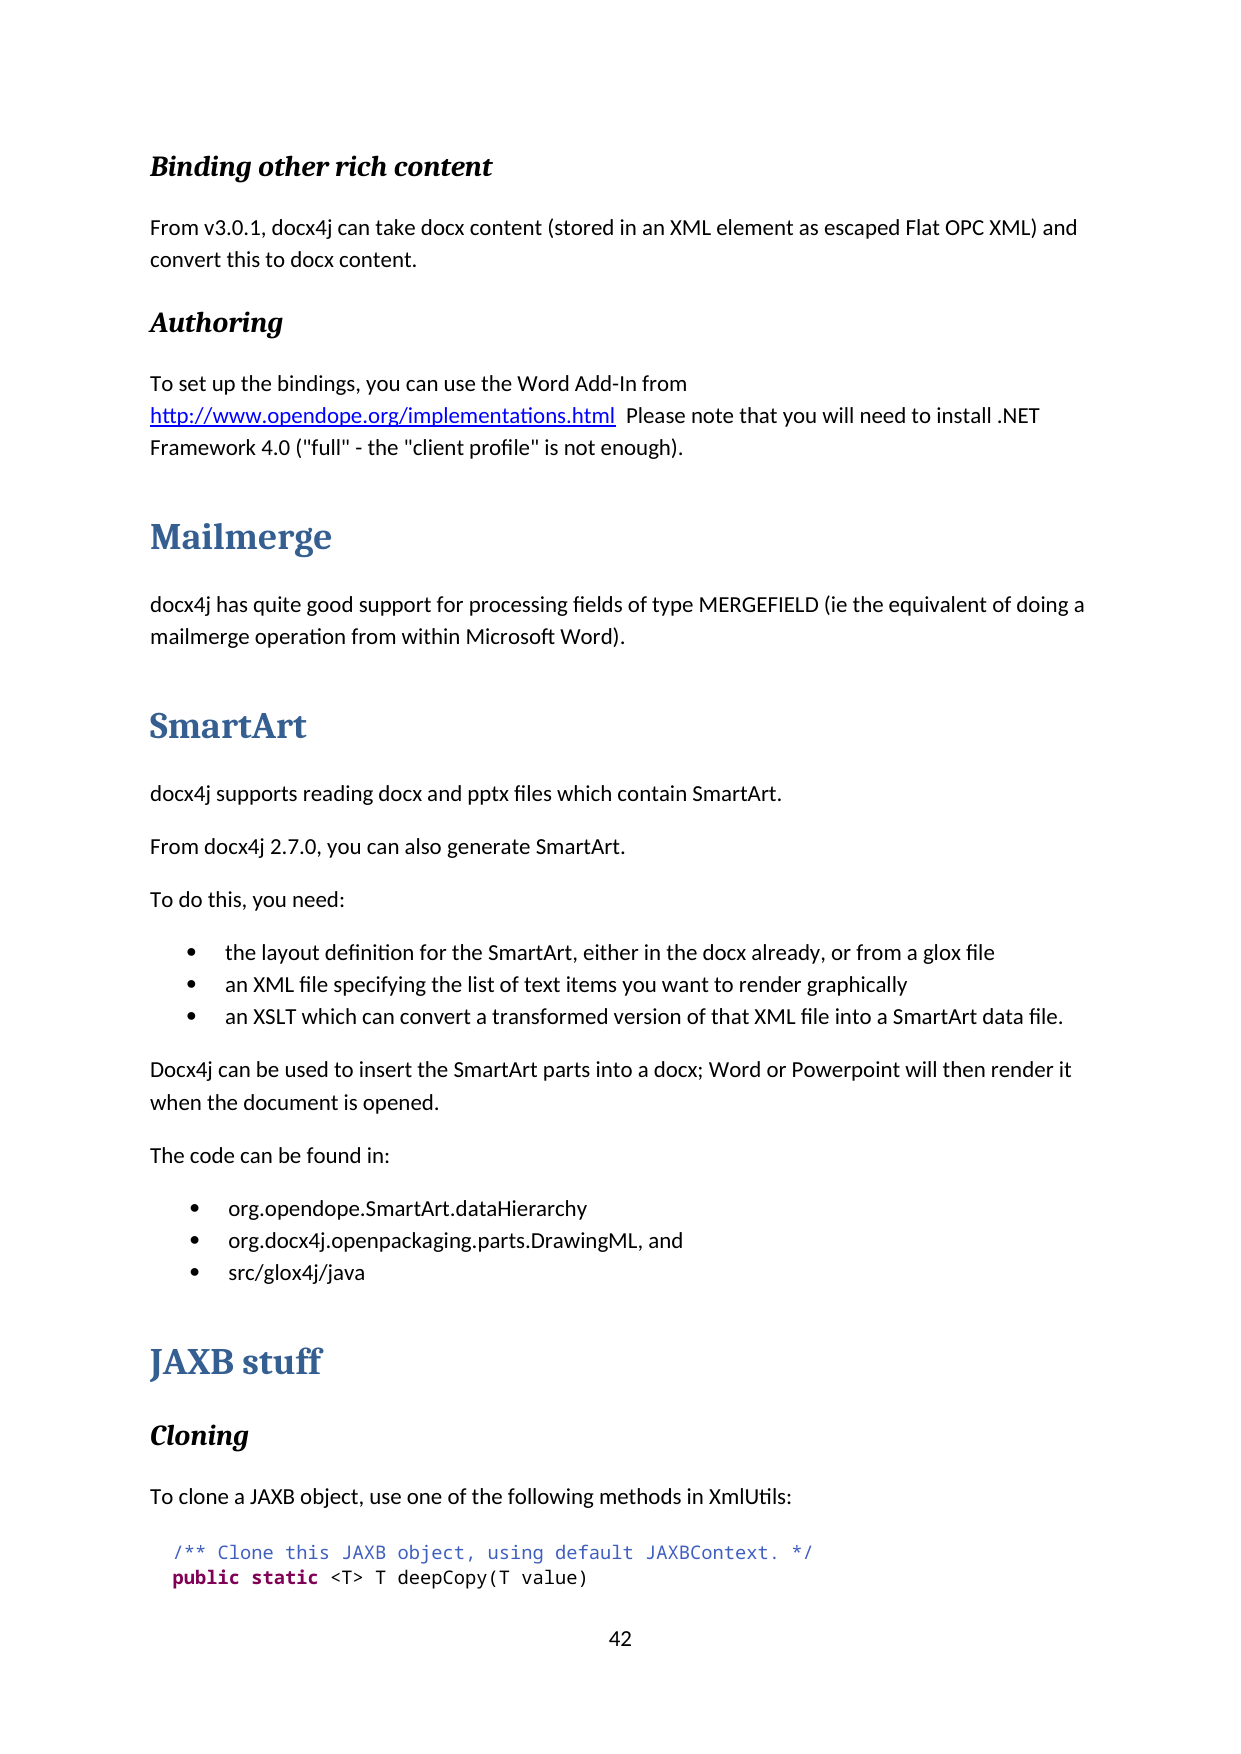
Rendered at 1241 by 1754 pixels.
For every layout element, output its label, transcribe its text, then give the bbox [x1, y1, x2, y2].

text docx4j supports reading docx and pptx files which contain SmartArt. [150, 779, 1090, 807]
text To clone a JAXB object, use one of the following methods in XmlUtils: [150, 1482, 1090, 1510]
text /** Clone this JAXB object, using default JAXBContext. */ [150, 1539, 1090, 1564]
list the layout definition for the SmartArt, either in the docx already, or from a glox file [187, 938, 1090, 966]
text Docx4j can be used to insert the SmartArt parts into a docx; Word or Powerpoint will then render it when the document is opened. [150, 1056, 1090, 1116]
list org.docx4j.openpackaging.parts.DrawingML, and [191, 1226, 1090, 1254]
text To set up the bindings, you can use the Word Add-In from http://www.opendope.org/implementations.html Please note that you will need to install .NET Framework 4.0 ("full" - the "client profile" is not enough). [150, 369, 1090, 461]
text docx4j has quite good support for processing fields of type MERGEFIELD (ie the equivalent of doing a mailmerge operation from within Microsoft Word). [150, 590, 1090, 650]
list an XML file specifying the list of text items you want to render graphically [187, 970, 1090, 998]
subtitle Mailmerge [150, 516, 1090, 559]
subtitle Cloning [150, 1419, 1090, 1453]
text The code can be found in: [150, 1141, 1090, 1169]
subtitle SmartArt [150, 704, 1090, 748]
text To do this, you need: [150, 885, 1090, 913]
subtitle JAXB stuff [150, 1340, 1090, 1383]
list an XSLT which can convert a transformed version of that XML file into a SmartArt data file. [187, 1002, 1090, 1031]
text From v3.0.1, docx4j can take docx content (stored in an XML element as escaped Flat OPC XML) and convert this to docx content. [150, 213, 1090, 273]
list org.opendope.SmartArt.dataHierarchy [191, 1194, 1090, 1222]
subtitle Authoring [150, 306, 1090, 340]
subtitle Binding other rich content [150, 150, 1090, 183]
list src/glox4j/java [191, 1258, 1090, 1286]
text public static <T> T deepCopy(T value) [150, 1564, 1090, 1590]
text From docx4j 2.7.0, you can also generate SmartArt. [150, 832, 1090, 860]
